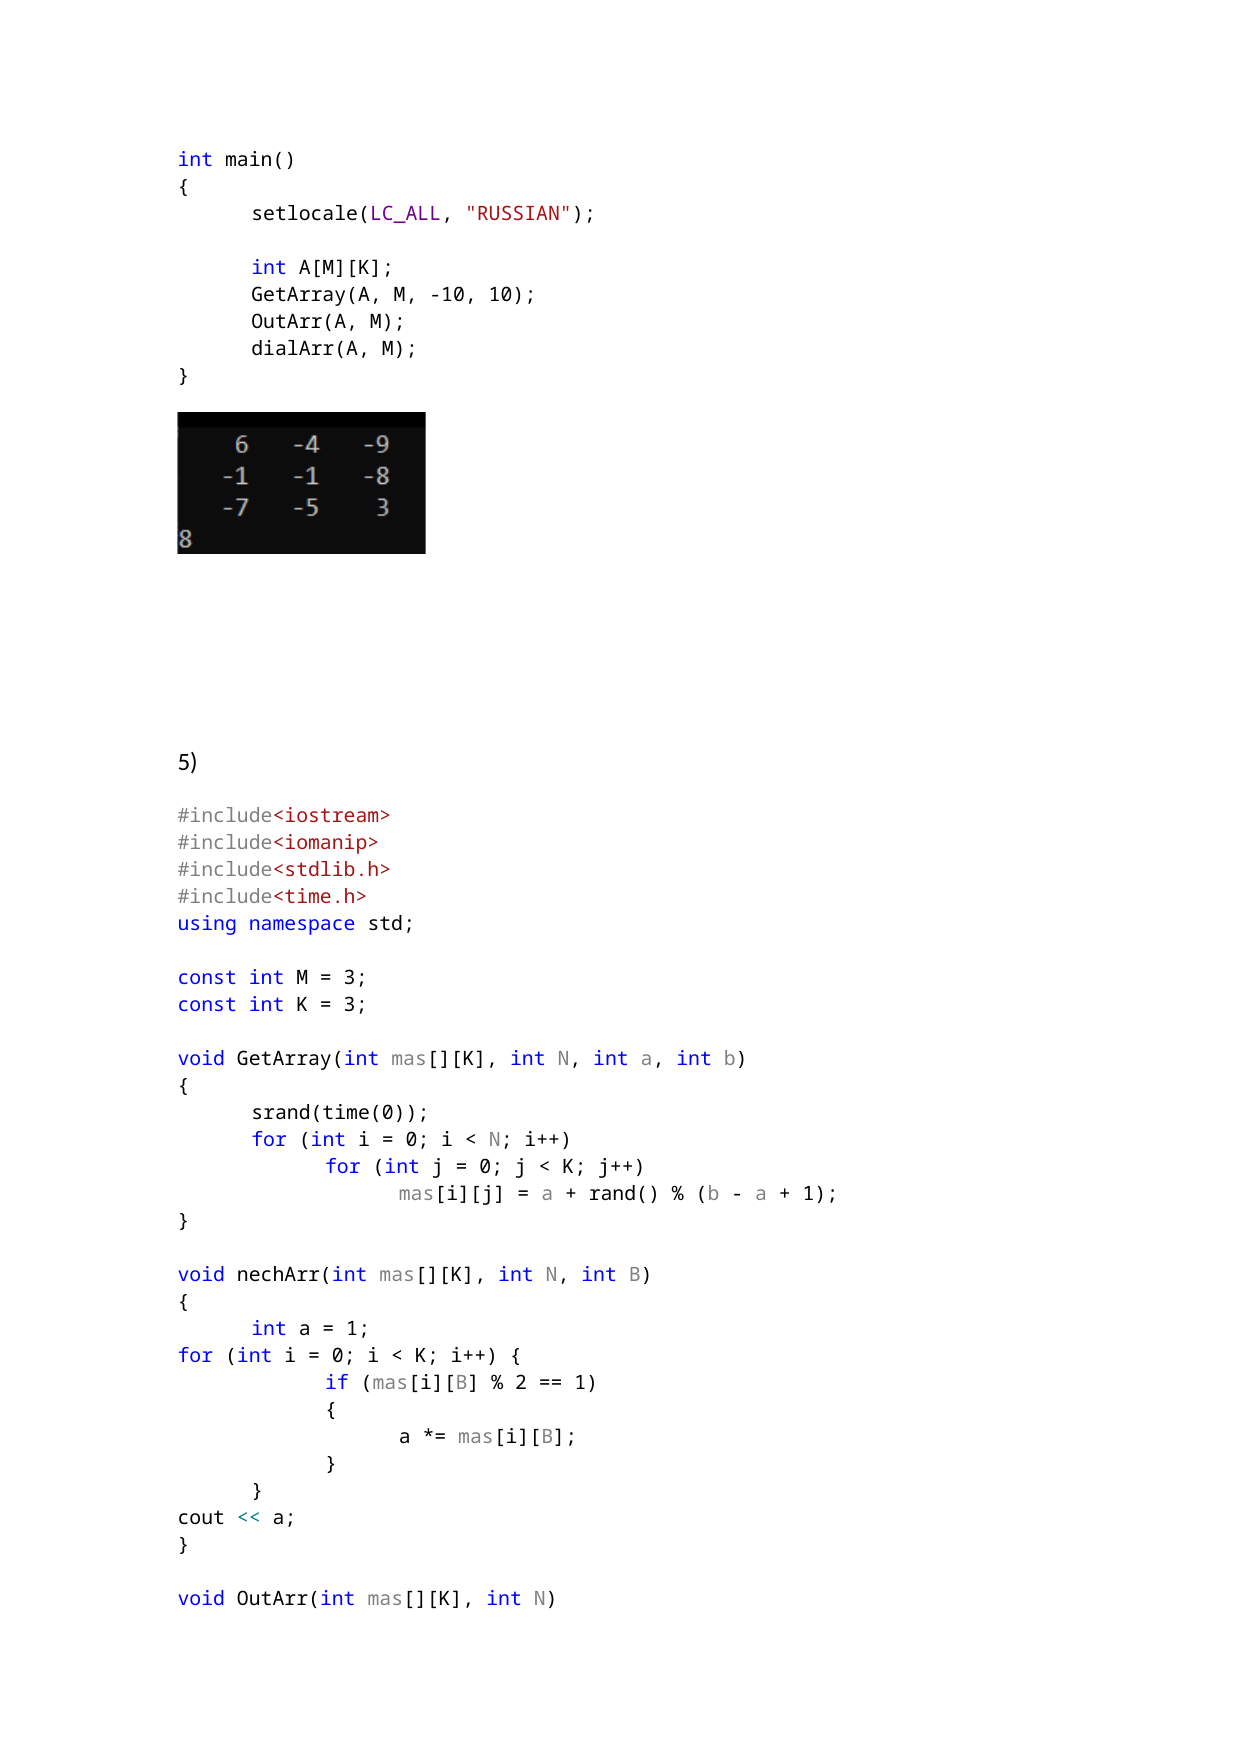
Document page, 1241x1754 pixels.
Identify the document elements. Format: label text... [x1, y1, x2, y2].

text { [177, 1071, 1152, 1098]
text OutArr(A, M); [177, 307, 1152, 334]
text void GetArray(int mas[][K], int N, int a, int b) [177, 1044, 1152, 1071]
picture [177, 412, 426, 554]
text 5) [177, 746, 1152, 776]
text } [177, 361, 1152, 388]
text if (mas[i][B] % 2 == 1) [177, 1368, 1152, 1395]
text for (int i = 0; i < K; i++) { [177, 1341, 1152, 1368]
text for (int j = 0; j < K; j++) [177, 1152, 1152, 1179]
text cout << a; [177, 1503, 1152, 1530]
text } [177, 1206, 1152, 1233]
text mas[i][j] = a + rand() % (b - a + 1); [177, 1179, 1152, 1206]
text #include<stdlib.h> [177, 856, 1152, 883]
text void OutArr(int mas[][K], int N) [177, 1584, 1152, 1611]
text a *= mas[i][B]; [177, 1422, 1152, 1449]
text #include<time.h> [177, 883, 1152, 909]
text setlocale(LC_ALL, "RUSSIAN"); [177, 199, 1152, 226]
text { [177, 172, 1152, 199]
text const int M = 3; [177, 963, 1152, 991]
text int a = 1; [177, 1314, 1152, 1341]
text dialArr(A, M); [177, 334, 1152, 361]
text } [177, 1476, 1152, 1503]
text int A[M][K]; [177, 253, 1152, 280]
text #include<iostream> [177, 802, 1152, 829]
text } [177, 1530, 1152, 1557]
text #include<iomanip> [177, 829, 1152, 856]
text const int K = 3; [177, 991, 1152, 1017]
text { [177, 1287, 1152, 1314]
text for (int i = 0; i < N; i++) [177, 1125, 1152, 1152]
text { [177, 1395, 1152, 1422]
text int main() [177, 145, 1152, 172]
text void nechArr(int mas[][K], int N, int B) [177, 1260, 1152, 1287]
text using namespace std; [177, 909, 1152, 937]
text srand(time(0)); [177, 1098, 1152, 1125]
text } [177, 1449, 1152, 1476]
text GetArray(A, M, -10, 10); [177, 280, 1152, 307]
